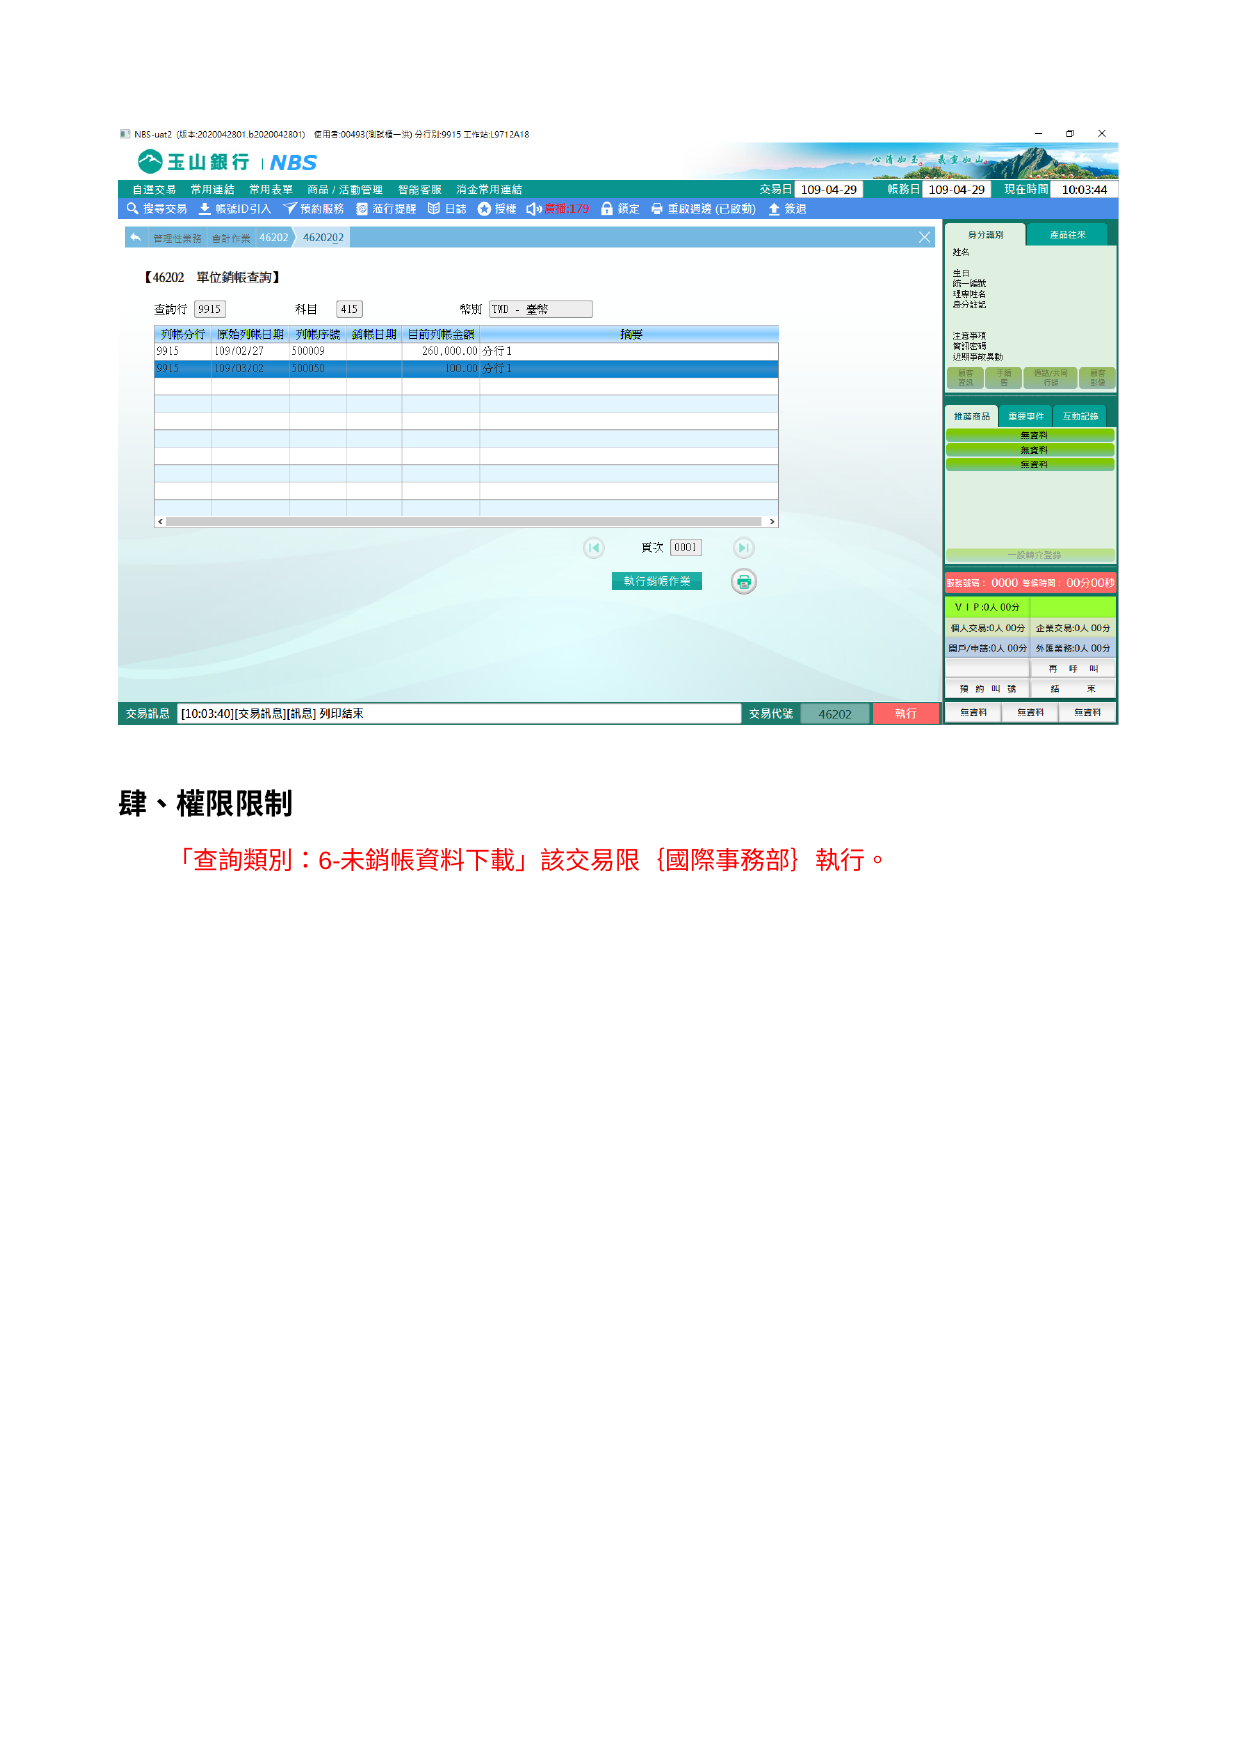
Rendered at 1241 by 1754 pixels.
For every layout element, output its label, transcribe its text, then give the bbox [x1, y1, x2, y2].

text 「查詢類別：6-未銷帳資料下載」該交易限｛國際事務部｝執行。 [118, 839, 1122, 877]
text 肆、權限限制 [118, 764, 1122, 839]
picture [118, 127, 1119, 725]
